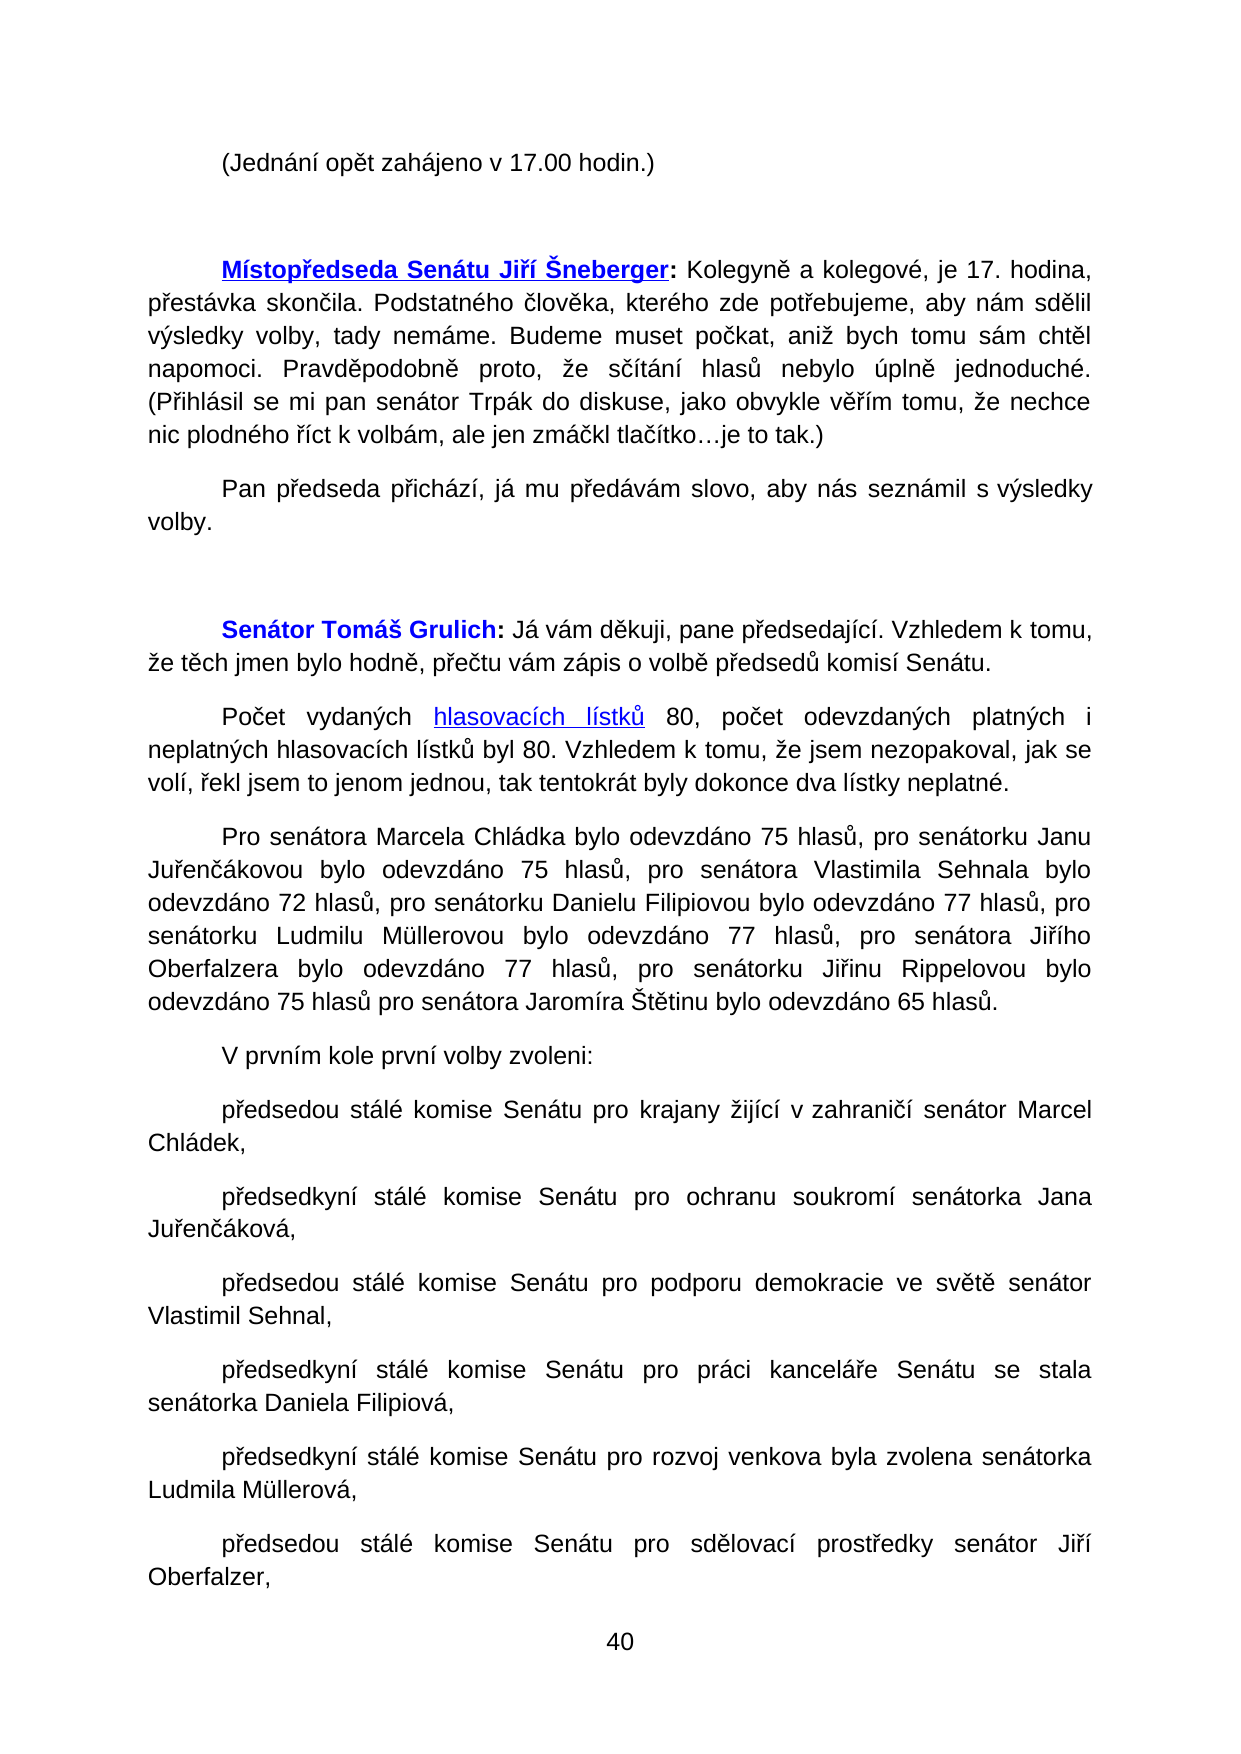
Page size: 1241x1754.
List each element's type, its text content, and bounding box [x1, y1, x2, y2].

text Místopředseda Senátu Jiří Šneberger: Kolegyně a kolegové, je 17. hodina, přestávka skončila. Podstatného člověka, kterého zde potřebujeme, aby nám sdělil výsledky volby, tady nemáme. Budeme muset počkat, aniž bych tomu sám chtěl napomoci. Pravděpodobně proto, že sčítání hlasů nebylo úplně jednoduché. (Přihlásil se mi pan senátor Trpák do diskuse, jako obvykle věřím tomu, že nechce nic plodného říct k volbám, ale jen zmáčkl tlačítko…je to tak.) [148, 255, 1093, 449]
text předsedkyní stálé komise Senátu pro ochranu soukromí senátorka Jana Juřenčáková, [148, 1181, 1093, 1243]
text Pan předseda přichází, já mu předávám slovo, aby nás seznámil s výsledky volby. [148, 474, 1093, 536]
text (Jednání opět zahájeno v 17.00 hodin.) [148, 148, 1093, 176]
text předsedkyní stálé komise Senátu pro rozvoj venkova byla zvolena senátorka Ludmila Müllerová, [148, 1442, 1093, 1504]
text Senátor Tomáš Grulich: Já vám děkuji, pane předsedající. Vzhledem k tomu, že těch jmen bylo hodně, přečtu vám zápis o volbě předsedů komisí Senátu. [148, 615, 1093, 677]
text předsedou stálé komise Senátu pro sdělovací prostředky senátor Jiří Oberfalzer, [148, 1529, 1093, 1591]
text V prvním kole první volby zvoleni: [148, 1041, 1093, 1069]
text Počet vydaných hlasovacích lístků 80, počet odevzdaných platných i neplatných hlasovacích lístků byl 80. Vzhledem k tomu, že jsem nezopakoval, jak se volí, řekl jsem to jenom jednou, tak tentokrát byly dokonce dva lístky neplatné. [148, 702, 1093, 797]
text předsedkyní stálé komise Senátu pro práci kanceláře Senátu se stala senátorka Daniela Filipiová, [148, 1355, 1093, 1417]
text předsedou stálé komise Senátu pro podporu demokracie ve světě senátor Vlastimil Sehnal, [148, 1268, 1093, 1330]
text Pro senátora Marcela Chládka bylo odevzdáno 75 hlasů, pro senátorku Janu Juřenčákovou bylo odevzdáno 75 hlasů, pro senátora Vlastimila Sehnala bylo odevzdáno 72 hlasů, pro senátorku Danielu Filipiovou bylo odevzdáno 77 hlasů, pro senátorku Ludmilu Müllerovou bylo odevzdáno 77 hlasů, pro senátora Jiřího Oberfalzera bylo odevzdáno 77 hlasů, pro senátorku Jiřinu Rippelovou bylo odevzdáno 75 hlasů pro senátora Jaromíra Štětinu bylo odevzdáno 65 hlasů. [148, 822, 1093, 1016]
text předsedou stálé komise Senátu pro krajany žijící v zahraničí senátor Marcel Chládek, [148, 1094, 1093, 1156]
